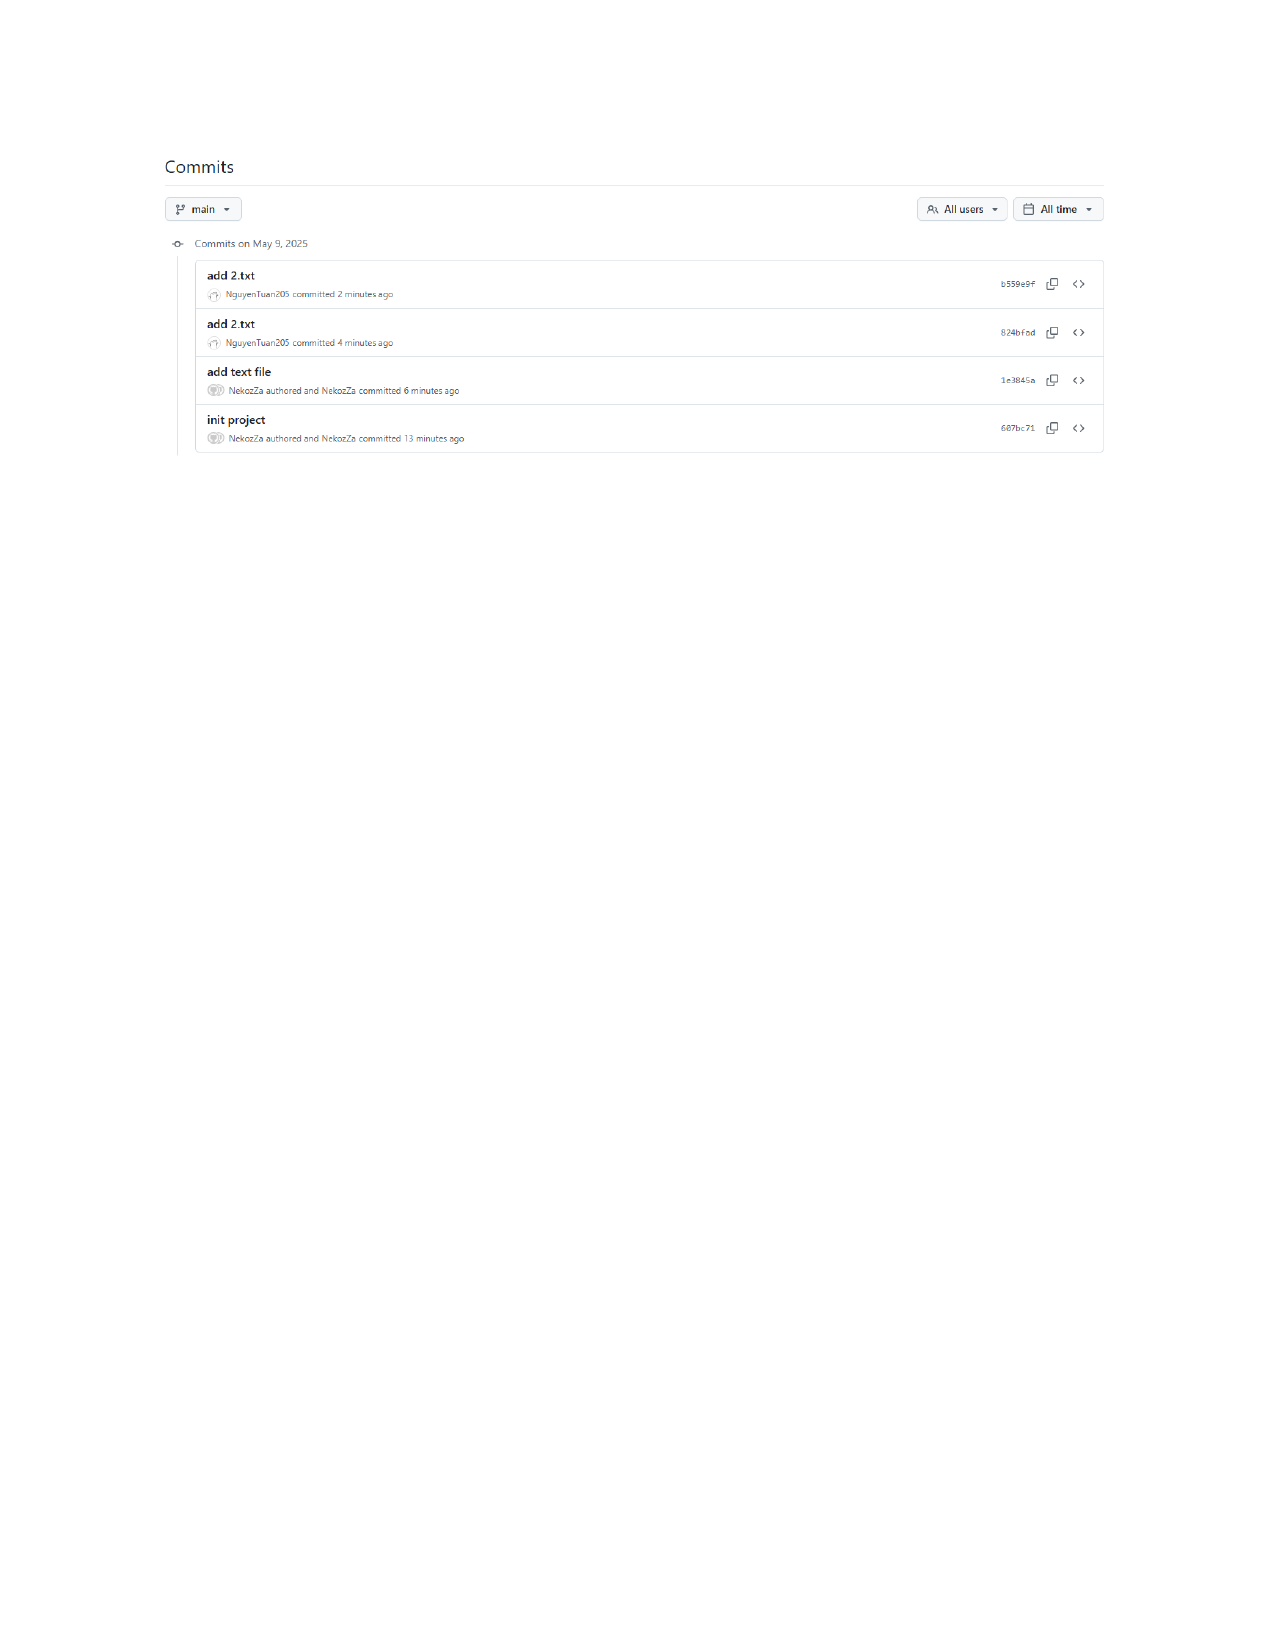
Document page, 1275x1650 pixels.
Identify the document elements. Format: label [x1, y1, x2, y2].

picture [150, 150, 1125, 472]
